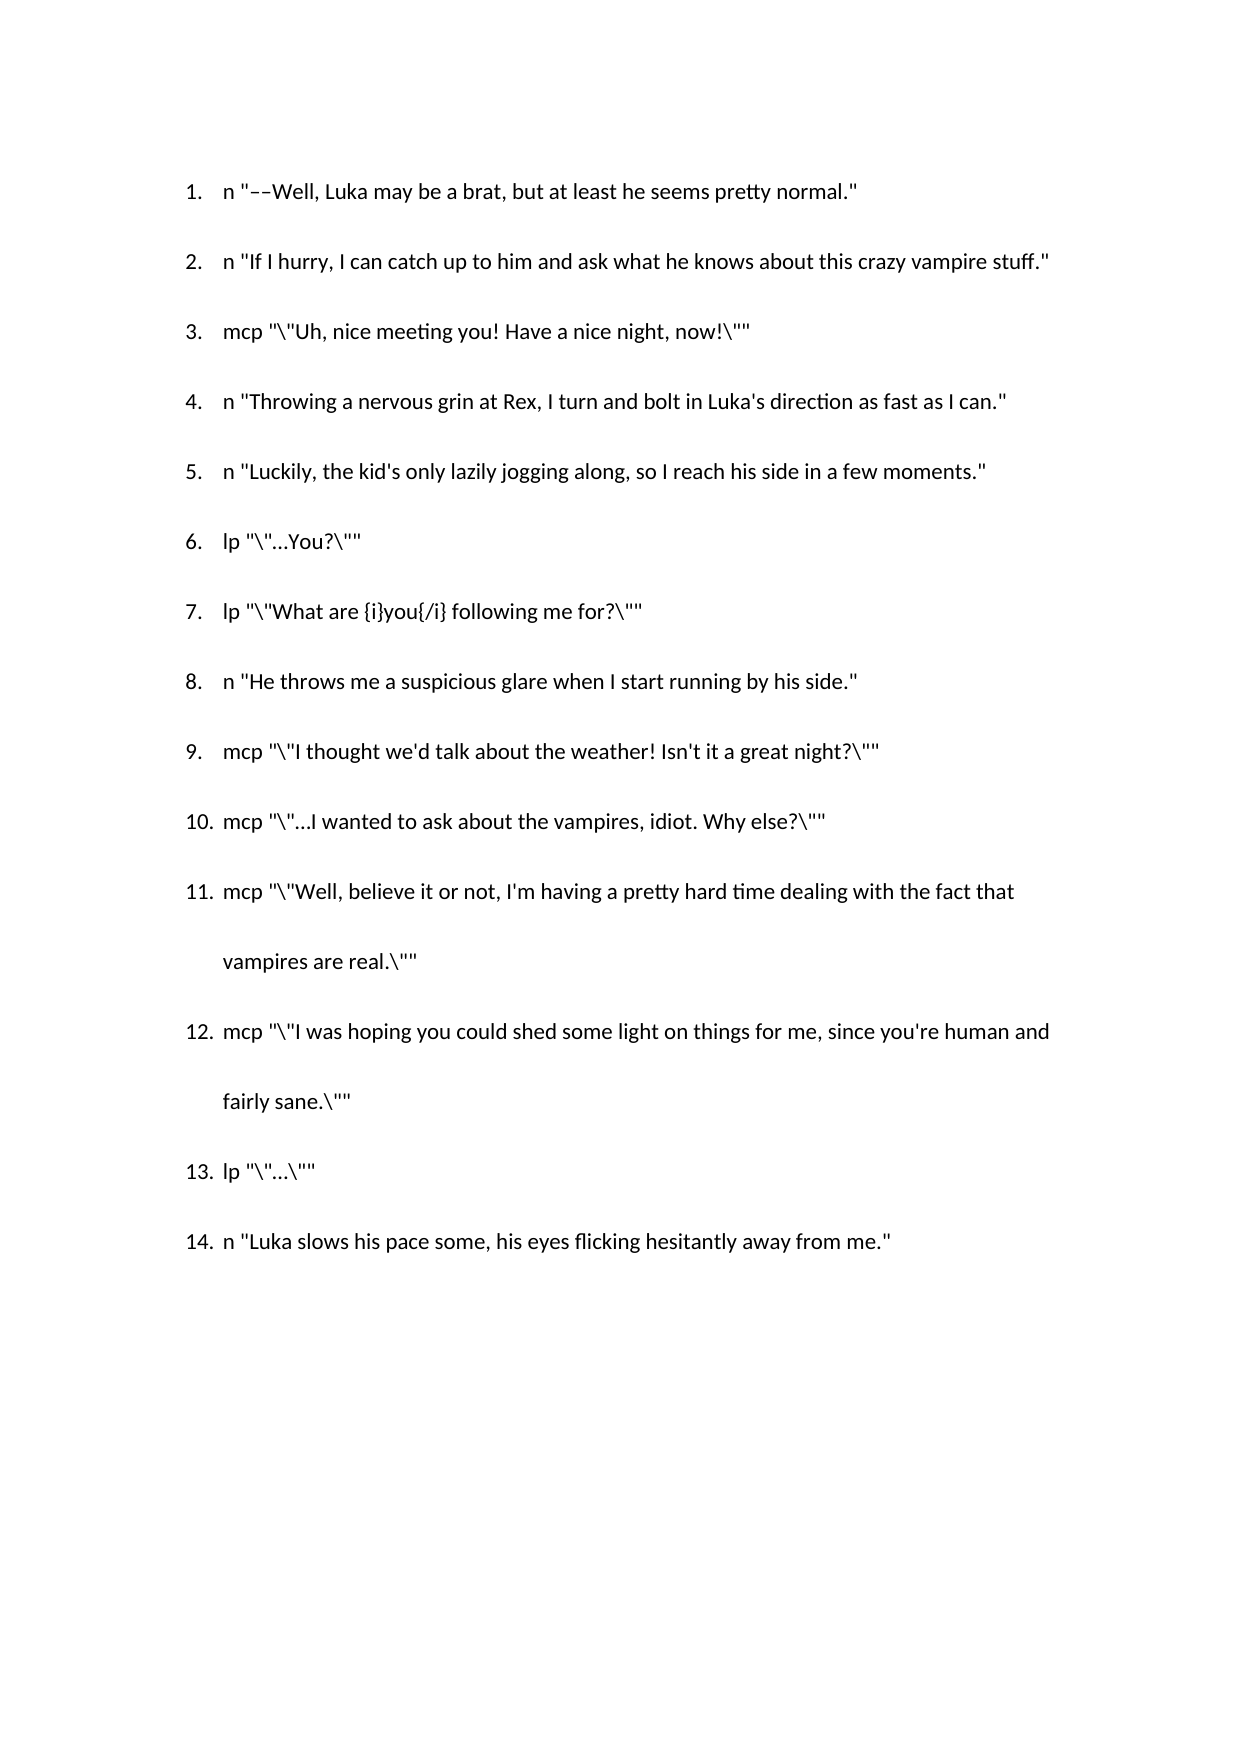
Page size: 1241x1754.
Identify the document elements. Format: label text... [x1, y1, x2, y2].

list mcp "\"…I wanted to ask about the vampires, idiot. Why else?\"" [185, 807, 1063, 835]
list n "––Well, Luka may be a brat, but at least he seems pretty normal." [185, 177, 1063, 205]
list n "Luckily, the kid's only lazily jogging along, so I reach his side in a few moments." [185, 457, 1063, 485]
list mcp "\"I thought we'd talk about the weather! Isn't it a great night?\"" [185, 737, 1063, 765]
list n "Luka slows his pace some, his eyes flicking hesitantly away from me." [185, 1227, 1063, 1255]
list lp "\"What are {i}you{/i} following me for?\"" [185, 597, 1063, 625]
list lp "\"…\"" [185, 1157, 1063, 1185]
list lp "\"…You?\"" [185, 527, 1063, 555]
list mcp "\"Uh, nice meeting you! Have a nice night, now!\"" [185, 317, 1063, 345]
list n "He throws me a suspicious glare when I start running by his side." [185, 667, 1063, 695]
list n "Throwing a nervous grin at Rex, I turn and bolt in Luka's direction as fast as I can." [185, 387, 1063, 415]
list mcp "\"Well, believe it or not, I'm having a pretty hard time dealing with the fact that vampires are real.\"" [185, 877, 1063, 975]
list mcp "\"I was hoping you could shed some light on things for me, since you're human and fairly sane.\"" [185, 1017, 1063, 1115]
list n "If I hurry, I can catch up to him and ask what he knows about this crazy vampire stuff." [185, 247, 1063, 275]
